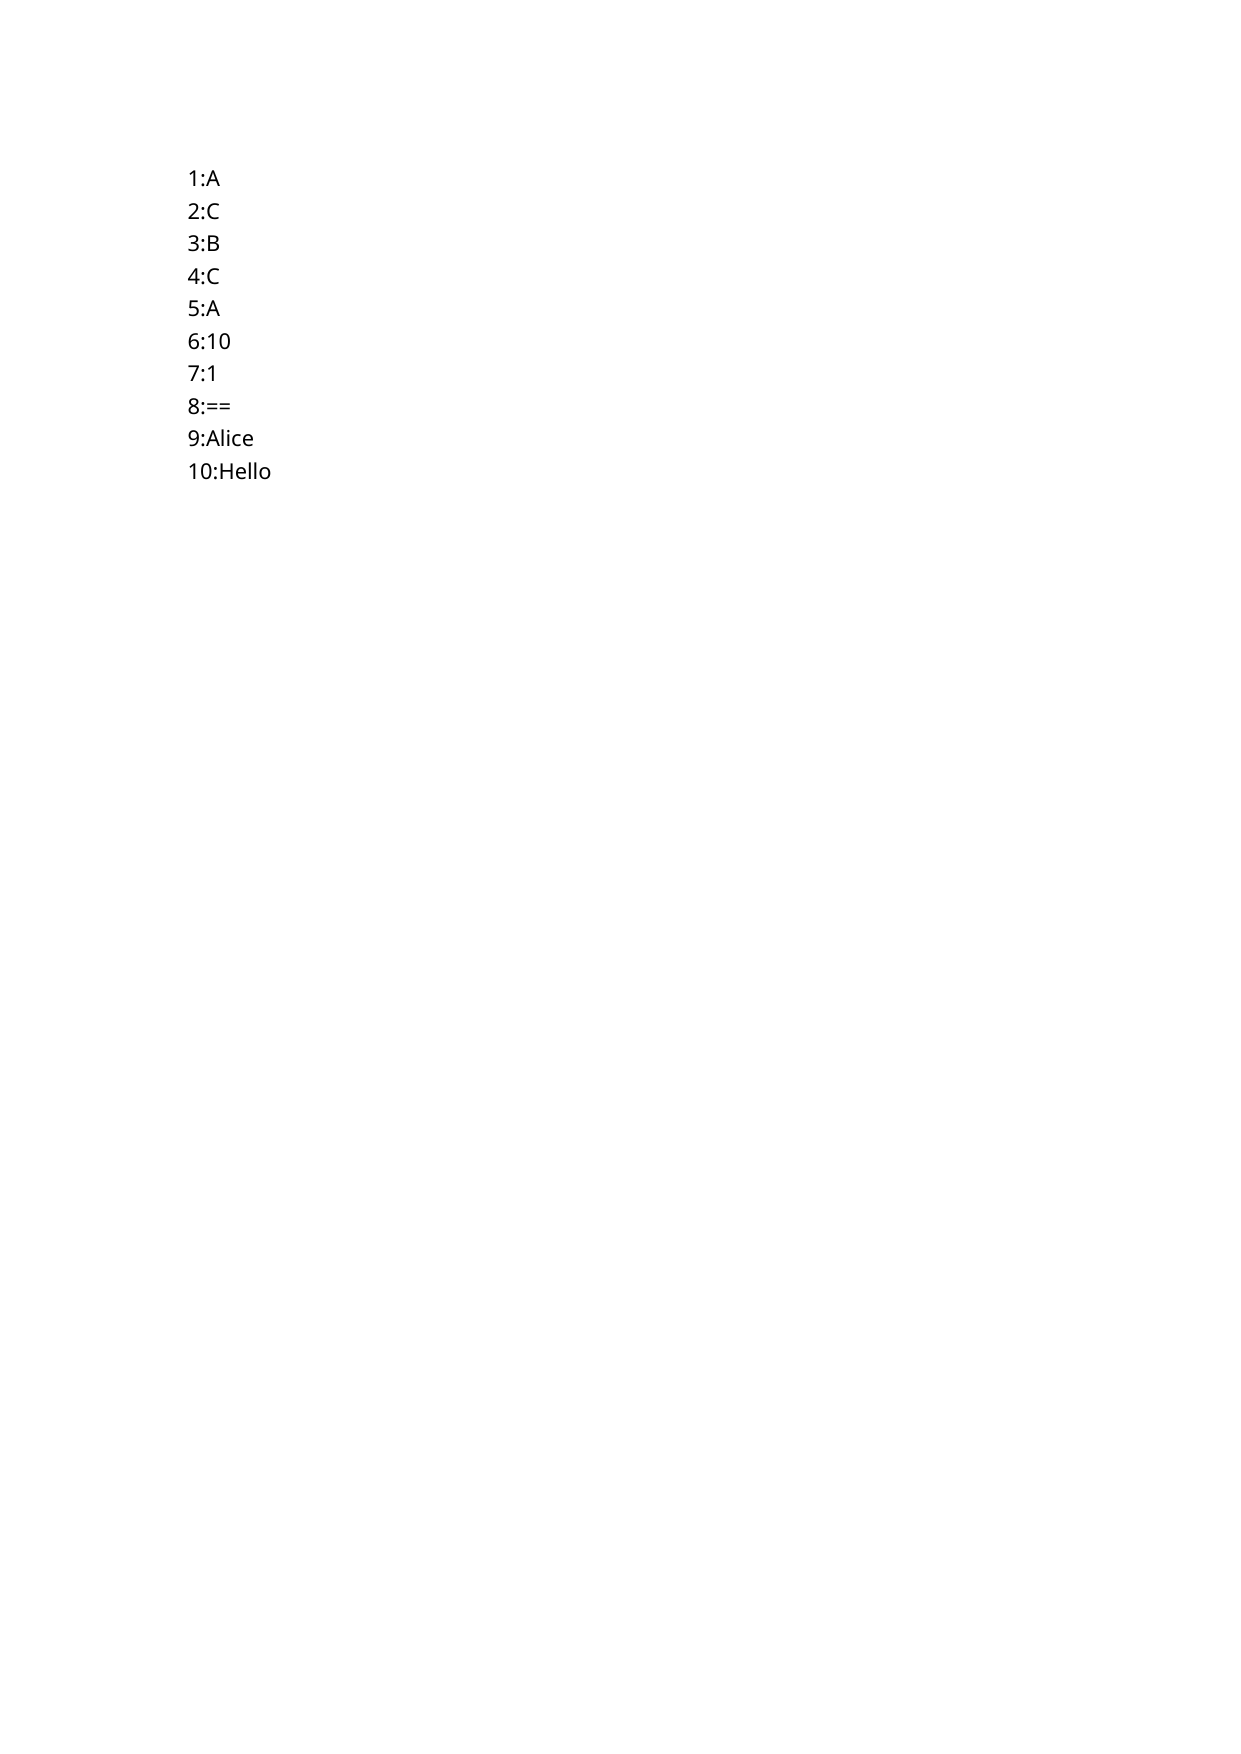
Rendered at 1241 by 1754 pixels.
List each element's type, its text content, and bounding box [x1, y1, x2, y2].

text 10:Hello [187, 454, 1053, 487]
text 5:A [187, 292, 1053, 324]
text 2:C [187, 194, 1053, 227]
text 9:Alice [187, 422, 1053, 454]
text 1:A [187, 162, 1053, 194]
text 3:B [187, 227, 1053, 259]
text 4:C [187, 259, 1053, 292]
text 8:== [187, 389, 1053, 422]
text 6:10 [187, 324, 1053, 357]
text 7:1 [187, 357, 1053, 389]
